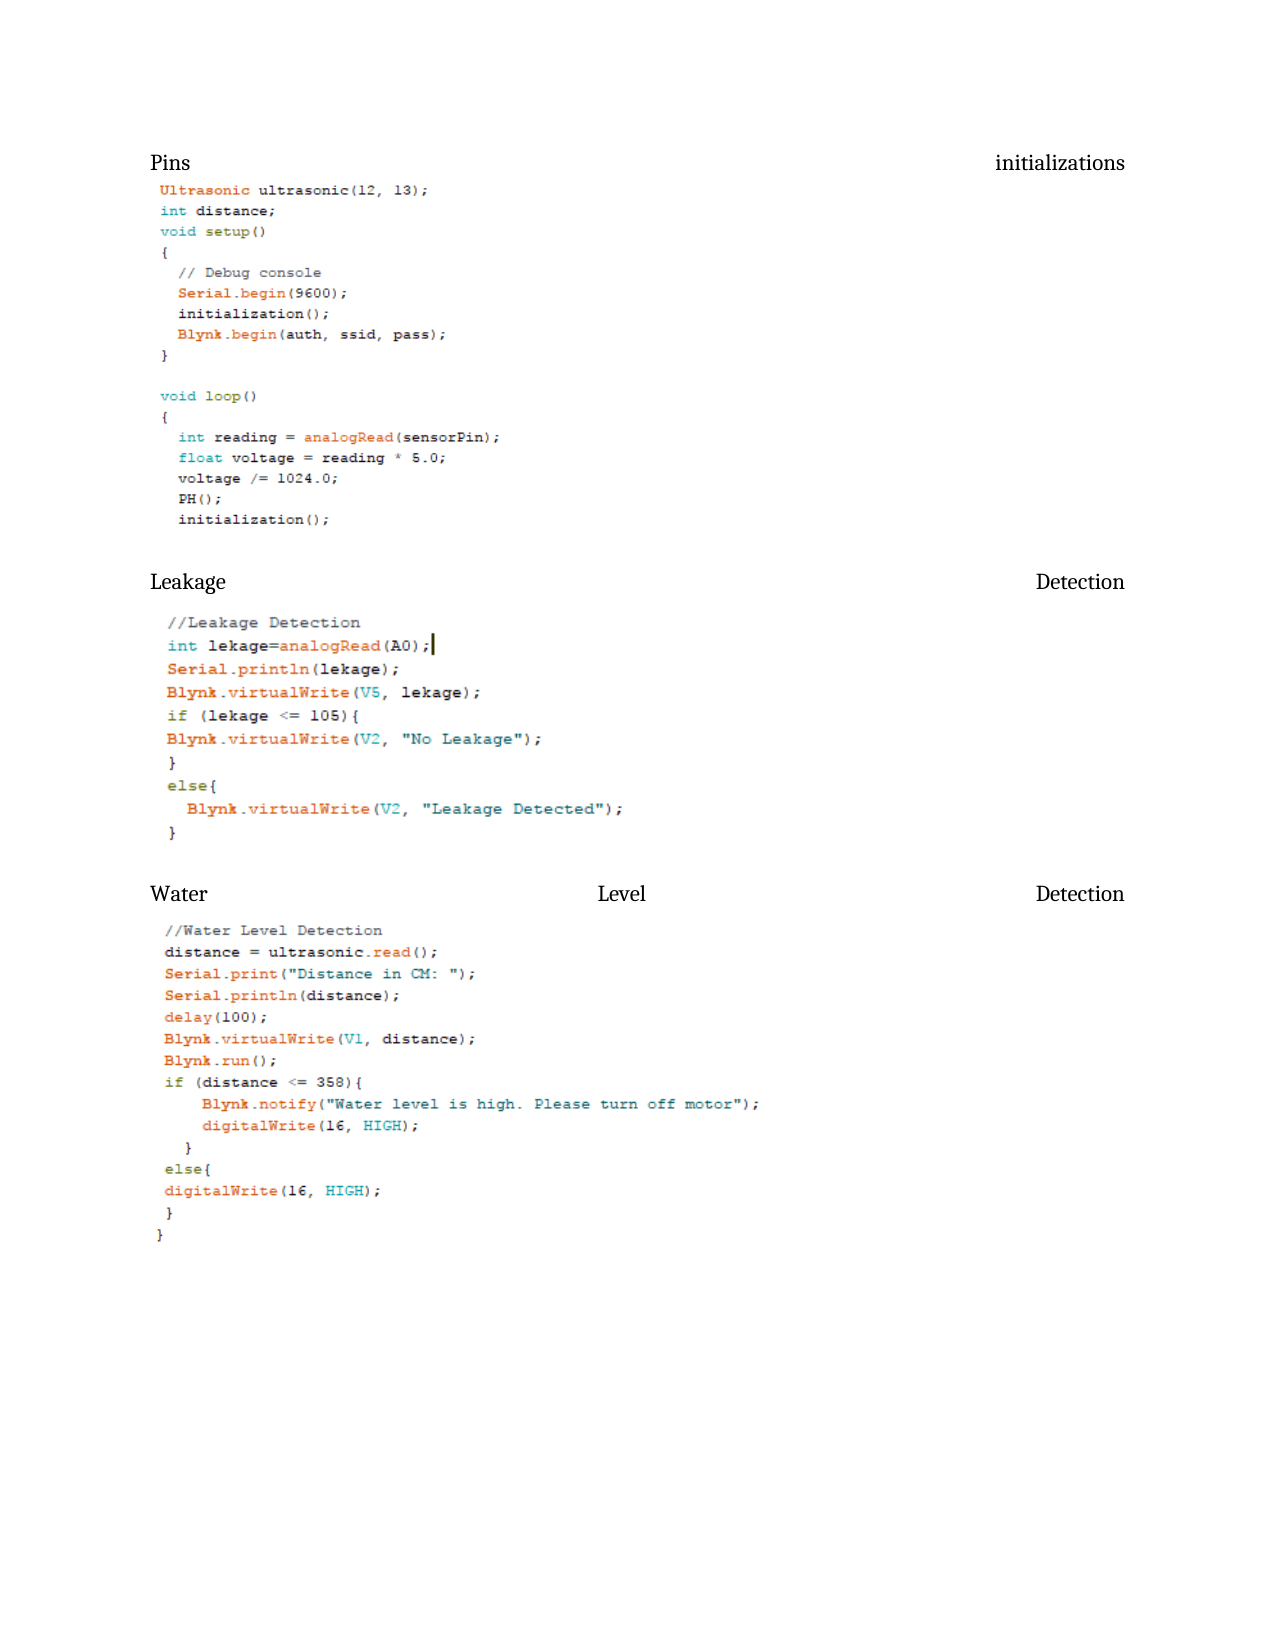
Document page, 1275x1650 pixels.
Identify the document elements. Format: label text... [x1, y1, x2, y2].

text Pins initializations [150, 150, 1125, 178]
text Water Level Detection [150, 880, 1125, 908]
text Leakage Detection [150, 569, 1125, 597]
picture [150, 597, 1125, 862]
picture [150, 908, 1125, 1266]
picture [150, 178, 1125, 551]
